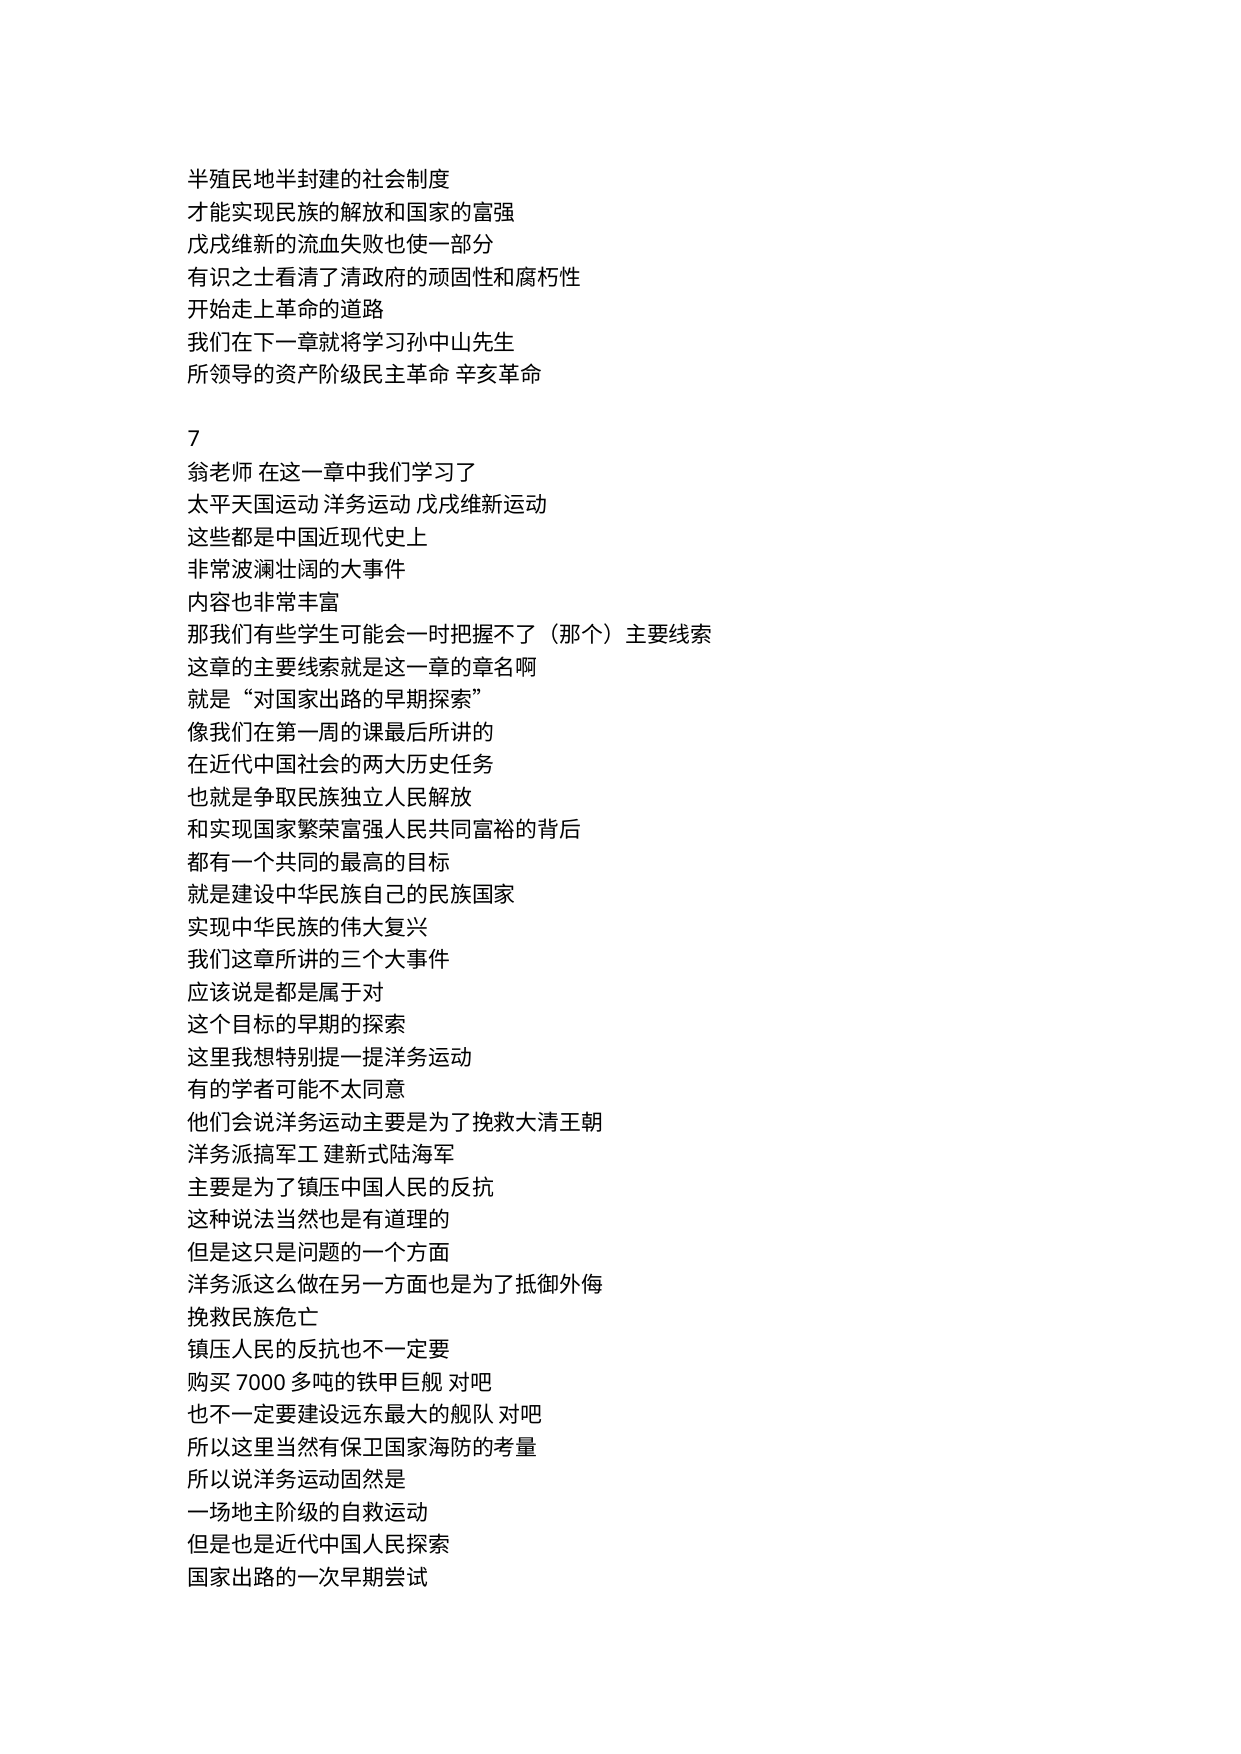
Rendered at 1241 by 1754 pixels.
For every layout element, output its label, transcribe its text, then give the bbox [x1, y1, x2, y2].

text 所以这里当然有保卫国家海防的考量 [187, 1429, 1053, 1462]
text 我们这章所讲的三个大事件 [187, 942, 1053, 974]
text 都有一个共同的最高的目标 [187, 844, 1053, 877]
text 镇压人民的反抗也不一定要 [187, 1332, 1053, 1364]
text 他们会说洋务运动主要是为了挽救大清王朝 [187, 1104, 1053, 1137]
text 但是也是近代中国人民探索 [187, 1527, 1053, 1559]
text 和实现国家繁荣富强人民共同富裕的背后 [187, 812, 1053, 844]
text 挽救民族危亡 [187, 1299, 1053, 1332]
text 也就是争取民族独立人民解放 [187, 779, 1053, 812]
text 洋务派搞军工 建新式陆海军 [187, 1137, 1053, 1169]
text 这个目标的早期的探索 [187, 1007, 1053, 1039]
text 内容也非常丰富 [187, 584, 1053, 617]
text 太平天国运动 洋务运动 戊戌维新运动 [187, 487, 1053, 519]
text 所领导的资产阶级民主革命 辛亥革命 [187, 357, 1053, 389]
text 戊戌维新的流血失败也使一部分 [187, 227, 1053, 259]
text 有识之士看清了清政府的顽固性和腐朽性 [187, 259, 1053, 292]
text 有的学者可能不太同意 [187, 1072, 1053, 1104]
text 在近代中国社会的两大历史任务 [187, 747, 1053, 779]
text 洋务派这么做在另一方面也是为了抵御外侮 [187, 1267, 1053, 1299]
text 国家出路的一次早期尝试 [187, 1559, 1053, 1592]
text 所以说洋务运动固然是 [187, 1462, 1053, 1494]
text 这种说法当然也是有道理的 [187, 1202, 1053, 1234]
text 才能实现民族的解放和国家的富强 [187, 194, 1053, 227]
text 半殖民地半封建的社会制度 [187, 162, 1053, 194]
text 就是建设中华民族自己的民族国家 [187, 877, 1053, 909]
text 翁老师 在这一章中我们学习了 [187, 454, 1053, 487]
text 这章的主要线索就是这一章的章名啊 [187, 649, 1053, 682]
text 这些都是中国近现代史上 [187, 519, 1053, 552]
text 就是“对国家出路的早期探索” [187, 682, 1053, 714]
text 开始走上革命的道路 [187, 292, 1053, 324]
text 购买7000多吨的铁甲巨舰 对吧 [187, 1364, 1053, 1397]
text 但是这只是问题的一个方面 [187, 1234, 1053, 1267]
text 主要是为了镇压中国人民的反抗 [187, 1169, 1053, 1202]
text 我们在下一章就将学习孙中山先生 [187, 324, 1053, 357]
text 7 [187, 422, 1053, 454]
text 那我们有些学生可能会一时把握不了（那个）主要线索 [187, 617, 1053, 649]
text 一场地主阶级的自救运动 [187, 1494, 1053, 1527]
text 也不一定要建设远东最大的舰队 对吧 [187, 1397, 1053, 1429]
text 像我们在第一周的课最后所讲的 [187, 714, 1053, 747]
text 应该说是都是属于对 [187, 974, 1053, 1007]
text 非常波澜壮阔的大事件 [187, 552, 1053, 584]
text 这里我想特别提一提洋务运动 [187, 1039, 1053, 1072]
text 实现中华民族的伟大复兴 [187, 909, 1053, 942]
